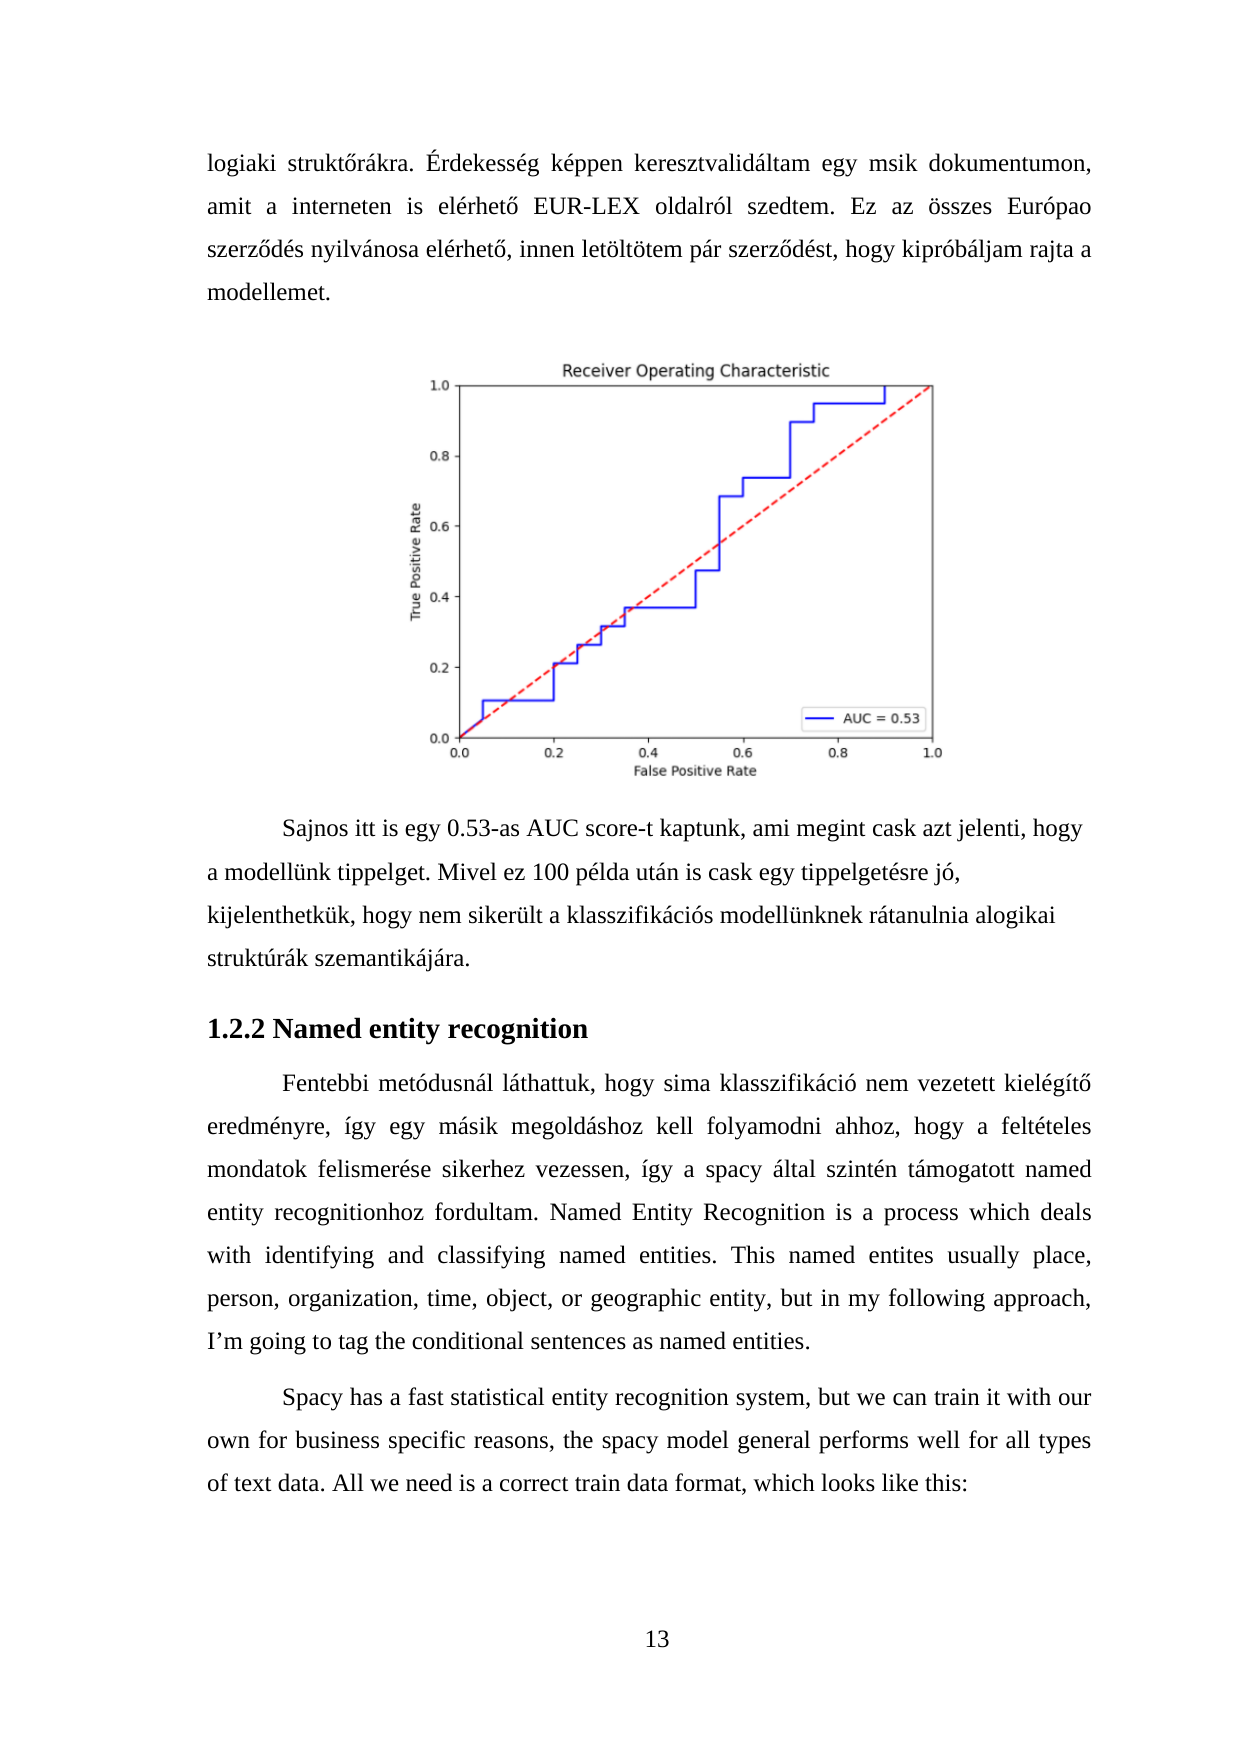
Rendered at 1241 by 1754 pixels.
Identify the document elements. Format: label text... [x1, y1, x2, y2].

text Sajnos itt is egy 0.53-as AUC score-t kaptunk, ami megint cask azt jelenti, hogy a modellünk tippelget. Mivel ez 100 példa után is cask egy tippelgetésre jó, kijelenthetkük, hogy nem sikerült a klasszifikációs modellünknek rátanulnia alogikai struktúrák szemantikájára. [207, 813, 1092, 972]
text Fentebbi metódusnál láthattuk, hogy sima klasszifikáció nem vezetett kielégítő eredményre, így egy másik megoldáshoz kell folyamodni ahhoz, hogy a feltételes mondatok felismerése sikerhez vezessen, így a spacy által szintén támogatott named entity recognitionhoz fordultam. Named Entity Recognition is a process which deals with identifying and classifying named entities. This named entites usually place, person, organization, time, object, or geographic entity, but in my following approach, I’m going to tag the conditional sentences as named entities. [207, 1068, 1092, 1355]
subtitle Named entity recognition [207, 1011, 1092, 1044]
picture [384, 332, 990, 787]
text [207, 148, 1092, 306]
text Spacy has a fast statistical entity recognition system, but we can train it with our own for business specific reasons, the spacy model general performs well for all types of text data. All we need is a correct train data format, which looks like this: [207, 1382, 1092, 1497]
